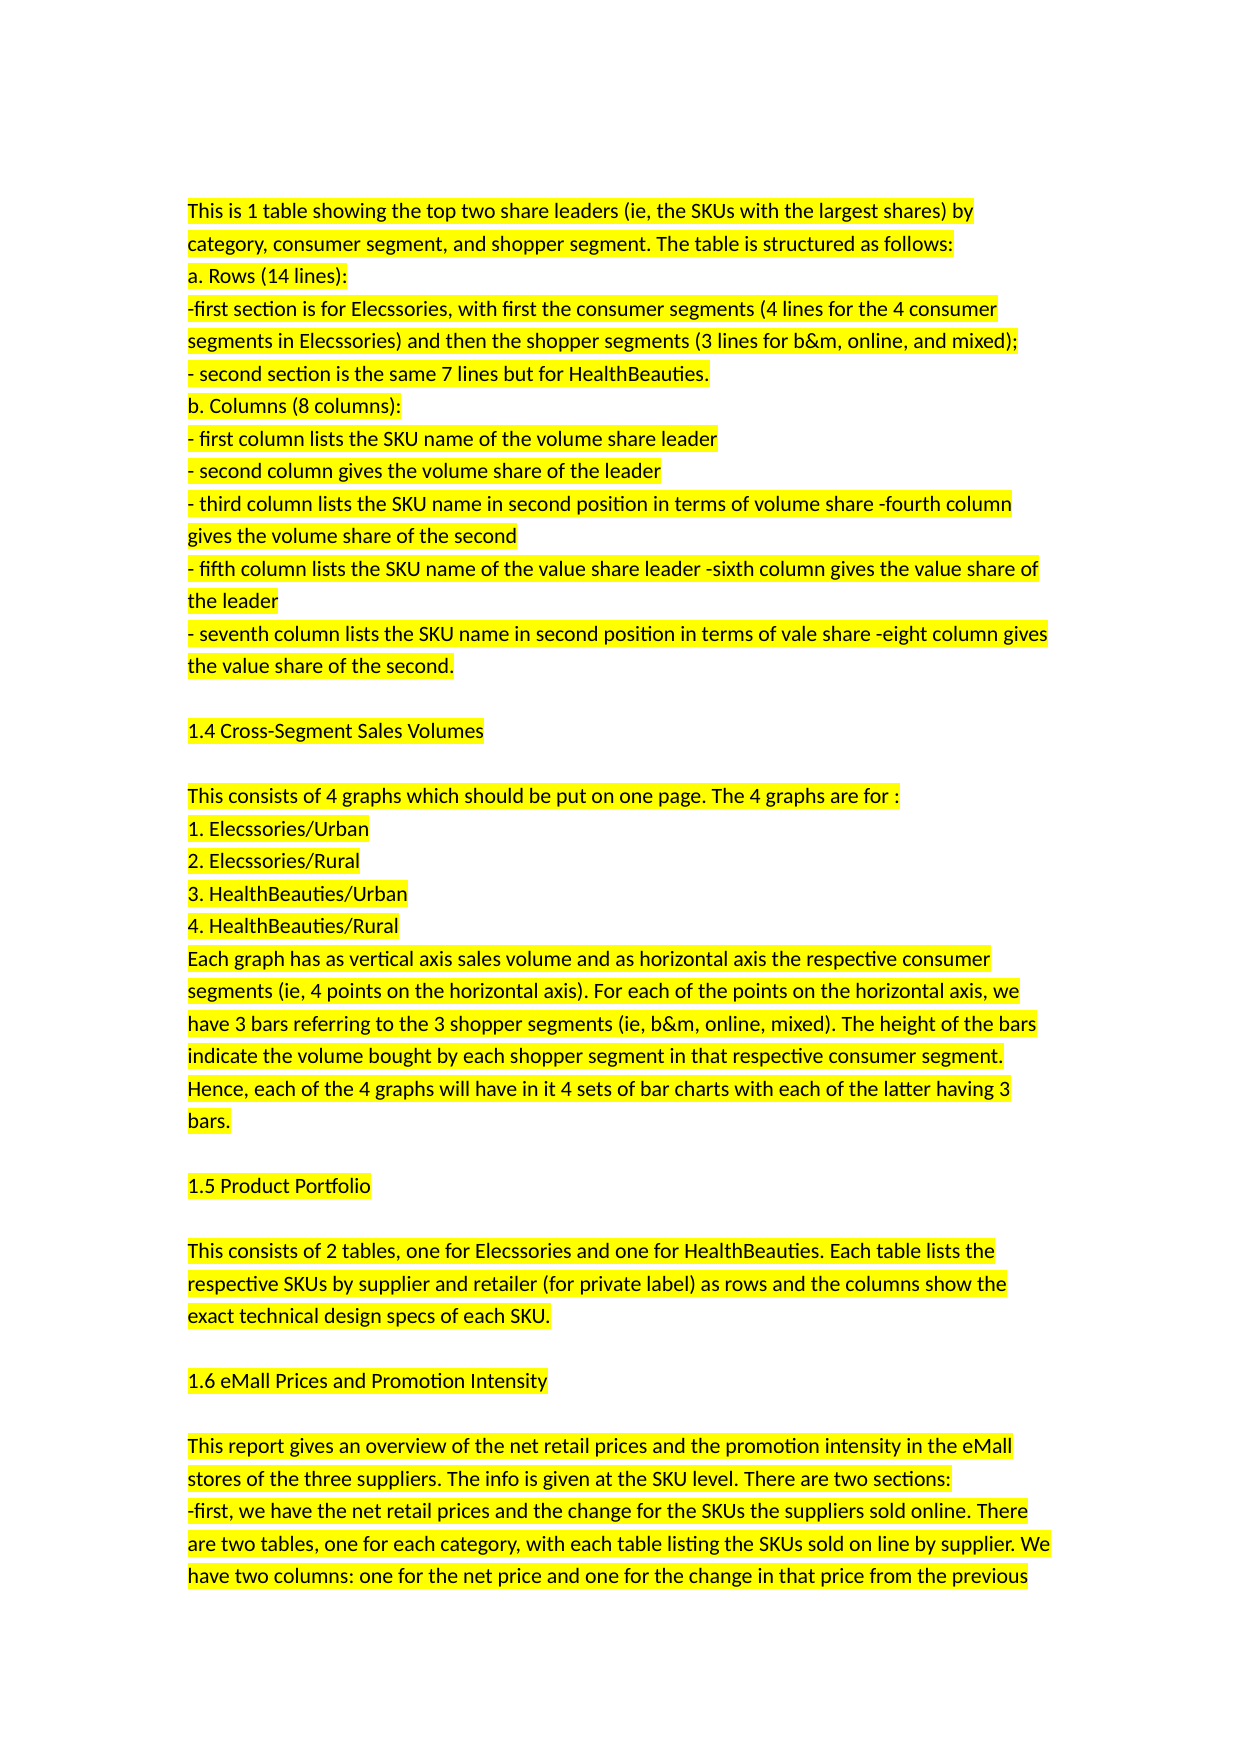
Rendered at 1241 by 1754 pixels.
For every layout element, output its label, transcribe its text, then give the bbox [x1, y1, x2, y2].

text b. Columns (8 columns): [187, 389, 1053, 422]
text Each graph has as vertical axis sales volume and as horizontal axis the respective consumer segments (ie, 4 points on the horizontal axis). For each of the points on the horizontal axis, we have 3 bars referring to the 3 shopper segments (ie, b&m, online, mixed). The height of the bars indicate the volume bought by each shopper segment in that respective consumer segment. Hence, each of the 4 graphs will have in it 4 sets of bar charts with each of the latter having 3 bars. [187, 942, 1053, 1137]
text This consists of 2 tables, one for Elecssories and one for HealthBeauties. Each table lists the respective SKUs by supplier and retailer (for private label) as rows and the columns show the exact technical design specs of each SKU. [187, 1234, 1053, 1332]
text 4. HealthBeauties/Rural [187, 909, 1053, 942]
text 1. Elecssories/Urban [187, 812, 1053, 844]
text - seventh column lists the SKU name in second position in terms of vale share -eight column gives the value share of the second. [187, 617, 1053, 682]
text - second column gives the volume share of the leader [187, 454, 1053, 487]
text 1.4 Cross-Segment Sales Volumes [187, 714, 1053, 747]
text - first column lists the SKU name of the volume share leader [187, 422, 1053, 454]
text 2. Elecssories/Rural [187, 844, 1053, 877]
text a. Rows (14 lines): [187, 259, 1053, 292]
text This is 1 table showing the top two share leaders (ie, the SKUs with the largest shares) by category, consumer segment, and shopper segment. The table is structured as follows: [187, 194, 1053, 259]
text -first section is for Elecssories, with first the consumer segments (4 lines for the 4 consumer segments in Elecssories) and then the shopper segments (3 lines for b&m, online, and mixed); [187, 292, 1053, 357]
text - second section is the same 7 lines but for HealthBeauties. [187, 357, 1053, 389]
text This report gives an overview of the net retail prices and the promotion intensity in the eMall stores of the three suppliers. The info is given at the SKU level. There are two sections: [187, 1429, 1053, 1494]
text - third column lists the SKU name in second position in terms of volume share -fourth column gives the volume share of the second [187, 487, 1053, 552]
text 3. HealthBeauties/Urban [187, 877, 1053, 909]
text This consists of 4 graphs which should be put on one page. The 4 graphs are for : [187, 779, 1053, 812]
text 1.5 Product Portfolio [187, 1169, 1053, 1202]
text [187, 1494, 1053, 1592]
text 1.6 eMall Prices and Promotion Intensity [187, 1364, 1053, 1397]
text - fifth column lists the SKU name of the value share leader -sixth column gives the value share of the leader [187, 552, 1053, 617]
